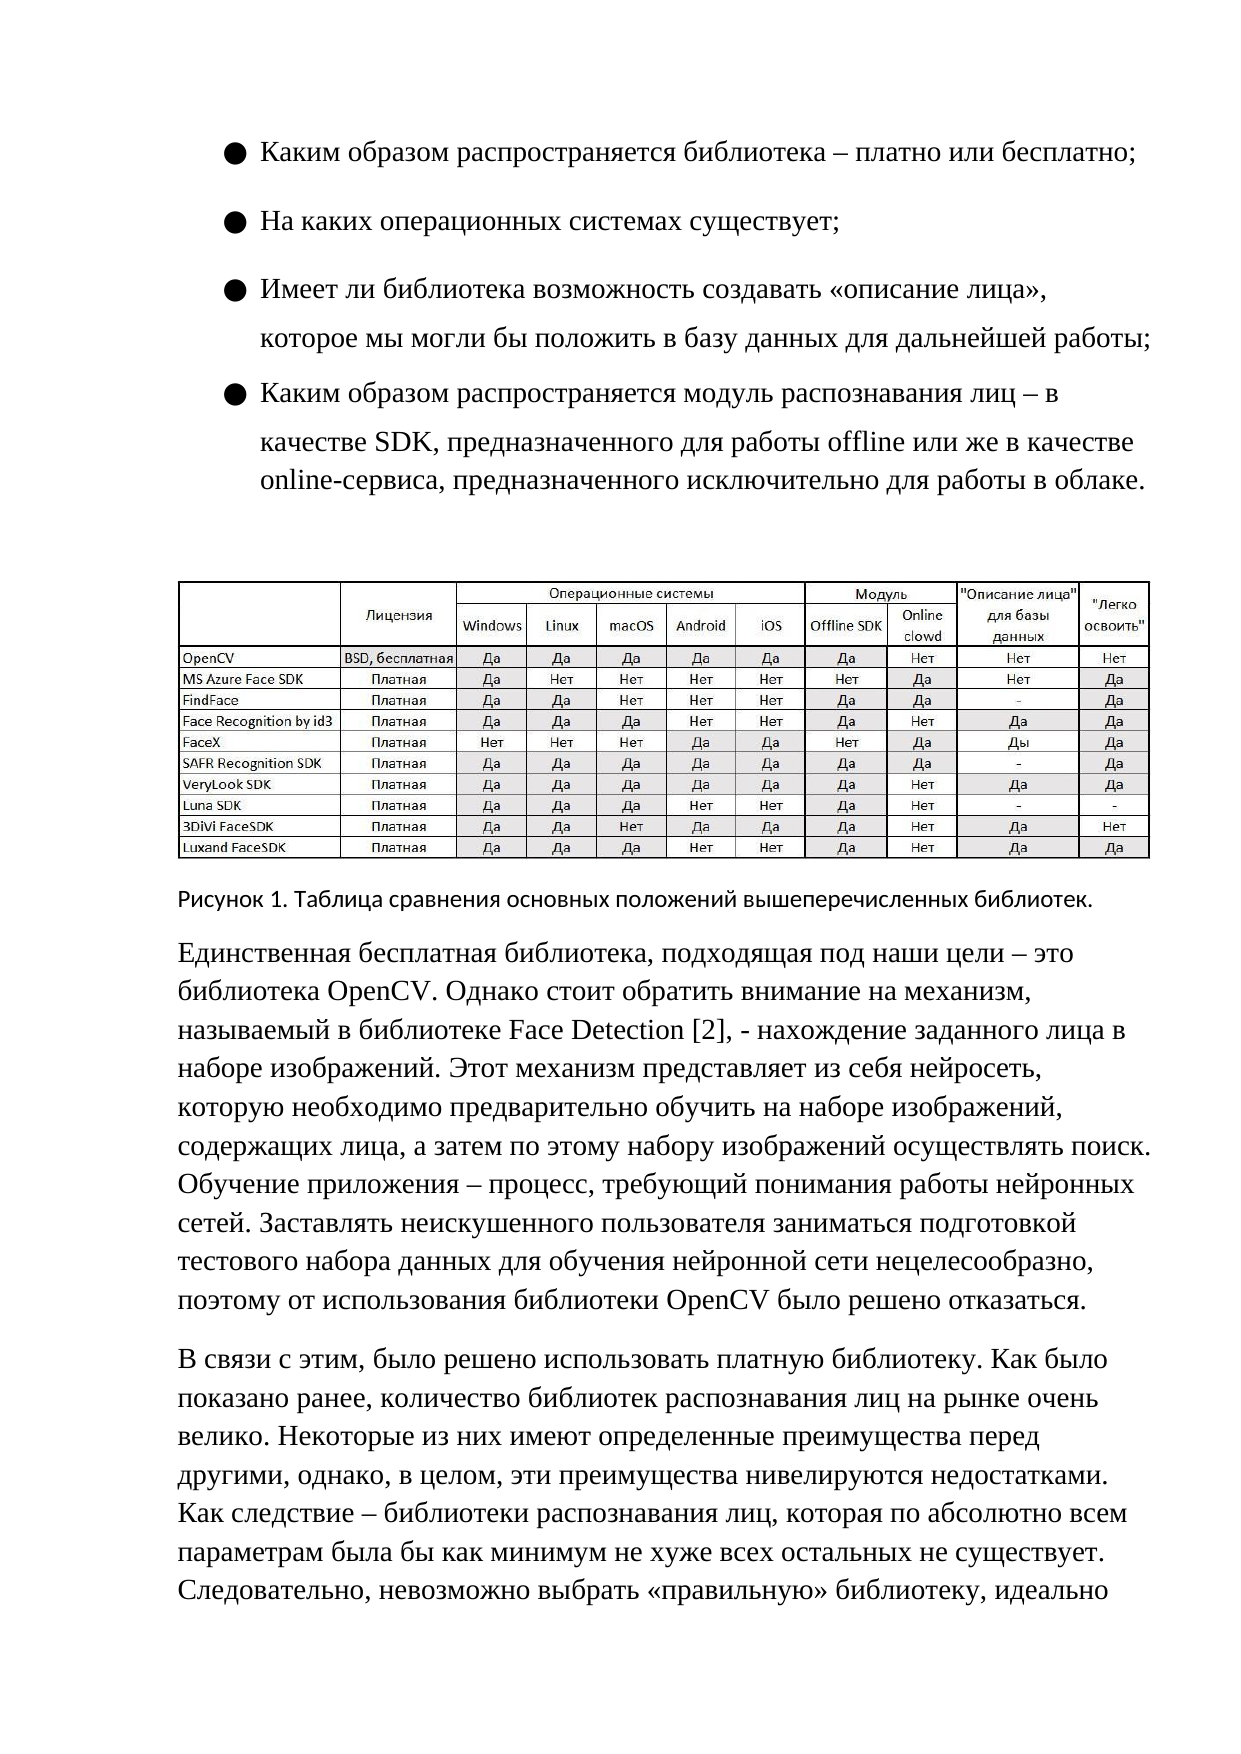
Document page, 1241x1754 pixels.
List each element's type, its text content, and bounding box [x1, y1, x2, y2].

text Единственная бесплатная библиотека, подходящая под наши цели – это библиотека OpenCV. Однако стоит обратить внимание на механизм, называемый в библиотеке Face Detection [2], - нахождение заданного лица в наборе изображений. Этот механизм представляет из себя нейросеть, которую необходимо предварительно обучить на наборе изображений, содержащих лица, а затем по этому набору изображений осуществлять поиск. Обучение приложения – процесс, требующий понимания работы нейронных сетей. Заставлять неискушенного пользователя заниматься подготовкой тестового набора данных для обучения нейронной сети нецелесообразно, поэтому от использования библиотеки OpenCV было решено отказаться. [177, 935, 1152, 1315]
list Каким образом распространяется модуль распознавания лиц – в качестве SDK, предназначенного для работы offline или же в качестве online-сервиса, предназначенного исключительно для работы в облаке. [222, 359, 1152, 496]
list На каких операционных системах существует; [222, 187, 1152, 247]
text Рисунок 1. Таблица сравнения основных положений вышеперечисленных библиотек. [177, 883, 1152, 914]
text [177, 1341, 1152, 1606]
list Имеет ли библиотека возможность создавать «описание лица», которое мы могли бы положить в базу данных для дальнейшей работы; [222, 256, 1152, 354]
list Каким образом распространяется библиотека – платно или бесплатно; [222, 118, 1152, 178]
picture [177, 581, 1151, 859]
